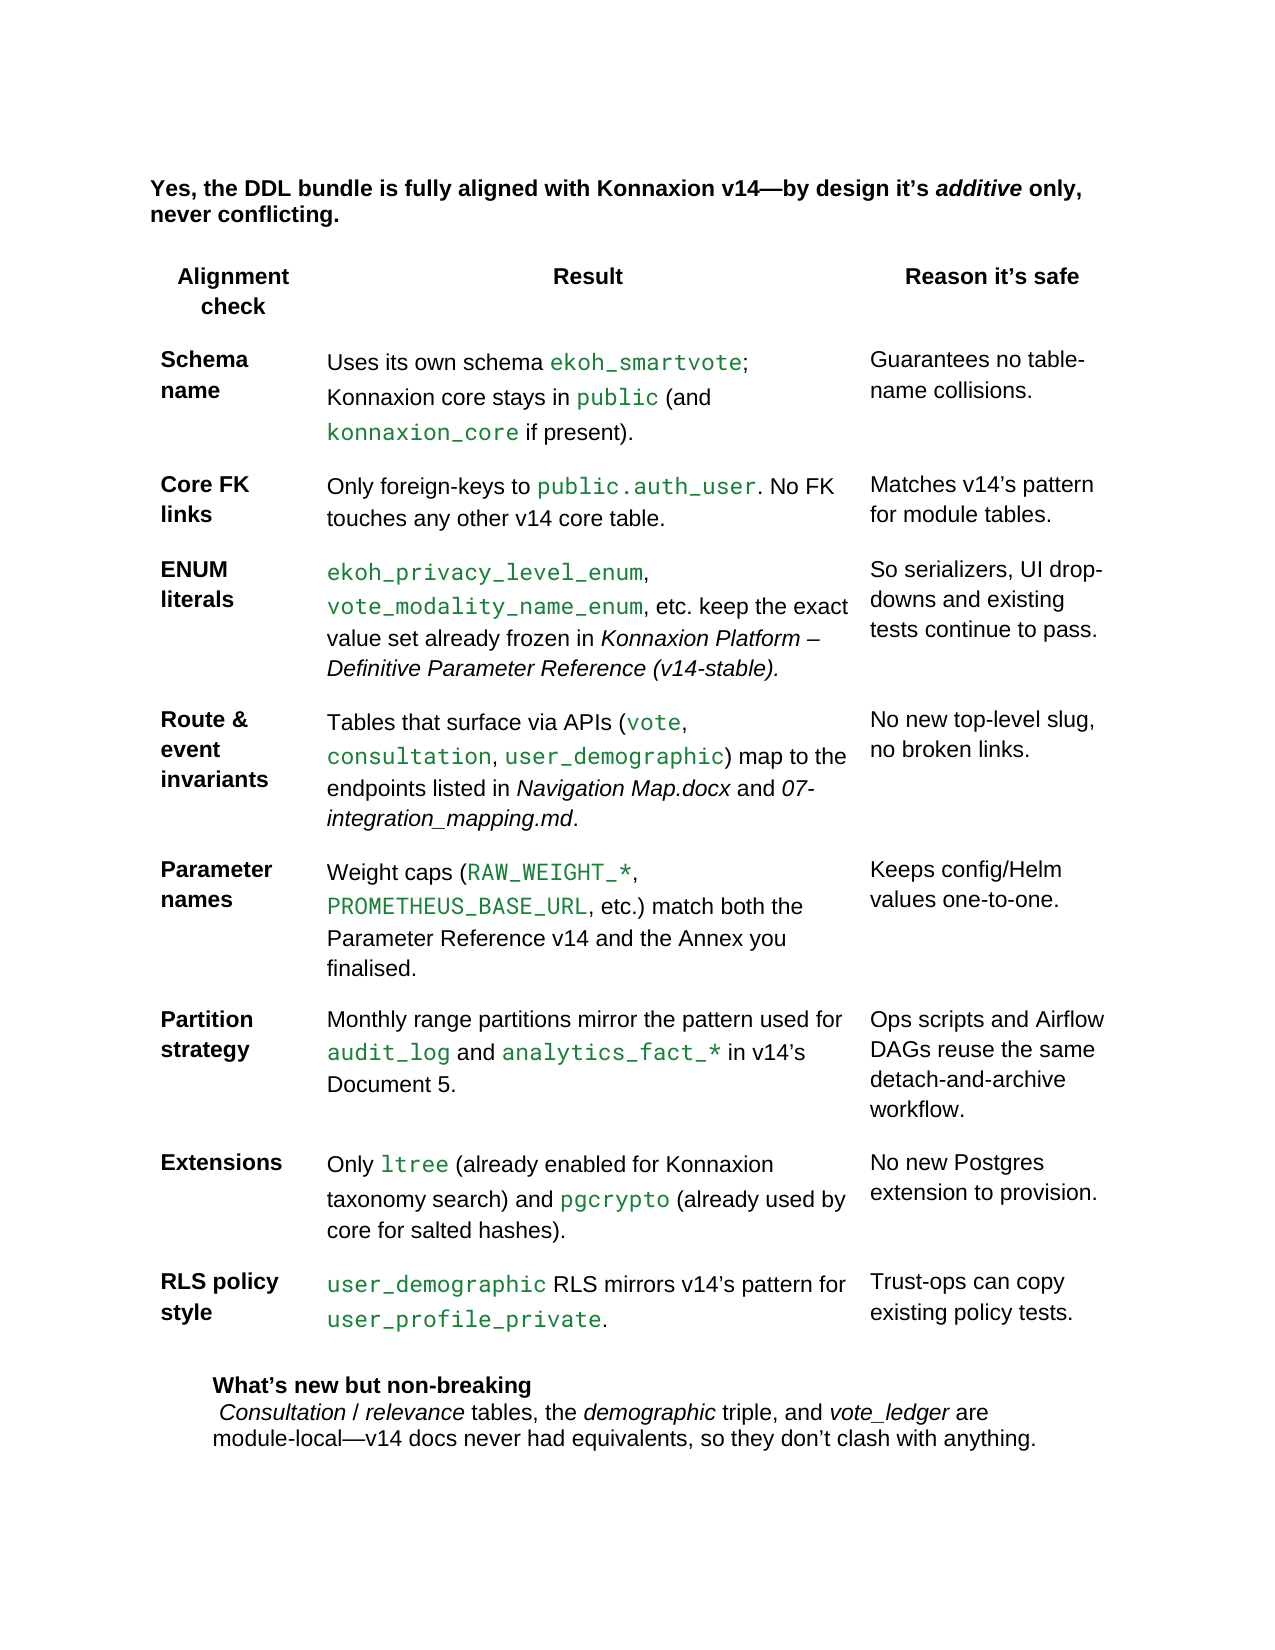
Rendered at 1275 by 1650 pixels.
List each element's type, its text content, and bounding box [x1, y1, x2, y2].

table_cell Uses its own schema ekoh_smartvote; Konnaxion core stays in public (and konnaxion_core if present). [316, 336, 859, 460]
table_cell Core FK links [150, 460, 316, 545]
table_header Result [316, 253, 859, 336]
text What’s new but non-breaking Consultation / relevance tables, the demographic triple, and vote_ledger are module-local—v14 docs never had equivalents, so they don’t clash with anything. [212, 1372, 1062, 1452]
table_cell ENUM literals [150, 545, 316, 695]
table_cell Trust-ops can copy existing policy tests. [859, 1258, 1125, 1347]
table_cell Extensions [150, 1138, 316, 1258]
table_cell user_demographic RLS mirrors v14’s pattern for user_profile_private. [316, 1258, 859, 1347]
table_header Reason it’s safe [859, 253, 1125, 336]
table_cell Partition strategy [150, 995, 316, 1138]
table_cell Schema name [150, 336, 316, 460]
table_cell Only foreign‐keys to public.auth_user. No FK touches any other v14 core table. [316, 460, 859, 545]
table_cell Weight caps (RAW_WEIGHT_*, PROMETHEUS_BASE_URL, etc.) match both the Parameter Reference v14 and the Annex you finalised. [316, 845, 859, 995]
table_cell Ops scripts and Airflow DAGs reuse the same detach-and-archive workflow. [859, 995, 1125, 1138]
table_cell Parameter names [150, 845, 316, 995]
text Yes, the DDL bundle is fully aligned with Konnaxion v14—by design it’s additive only, never conflicting. [150, 175, 1125, 228]
table_cell Monthly range partitions mirror the pattern used for audit_log and analytics_fact_* in v14’s Document 5. [316, 995, 859, 1138]
table_cell Matches v14’s pattern for module tables. [859, 460, 1125, 545]
table_cell Keeps config/Helm values one-to-one. [859, 845, 1125, 995]
table_cell Only ltree (already enabled for Konnaxion taxonomy search) and pgcrypto (already used by core for salted hashes). [316, 1138, 859, 1258]
table_cell So serializers, UI drop-downs and existing tests continue to pass. [859, 545, 1125, 695]
table_cell RLS policy style [150, 1258, 316, 1347]
table_cell Route & event invariants [150, 695, 316, 845]
table_cell No new Postgres extension to provision. [859, 1138, 1125, 1258]
table_cell Tables that surface via APIs (vote, consultation, user_demographic) map to the endpoints listed in Navigation Map.docx and 07-integration_mapping.md. [316, 695, 859, 845]
table_cell Guarantees no table-name collisions. [859, 336, 1125, 460]
table_cell No new top-level slug, no broken links. [859, 695, 1125, 845]
table_cell ekoh_privacy_level_enum, vote_modality_name_enum, etc. keep the exact value set already frozen in Konnaxion Platform – Definitive Parameter Reference (v14-stable). [316, 545, 859, 695]
table_header Alignment check [150, 253, 316, 336]
